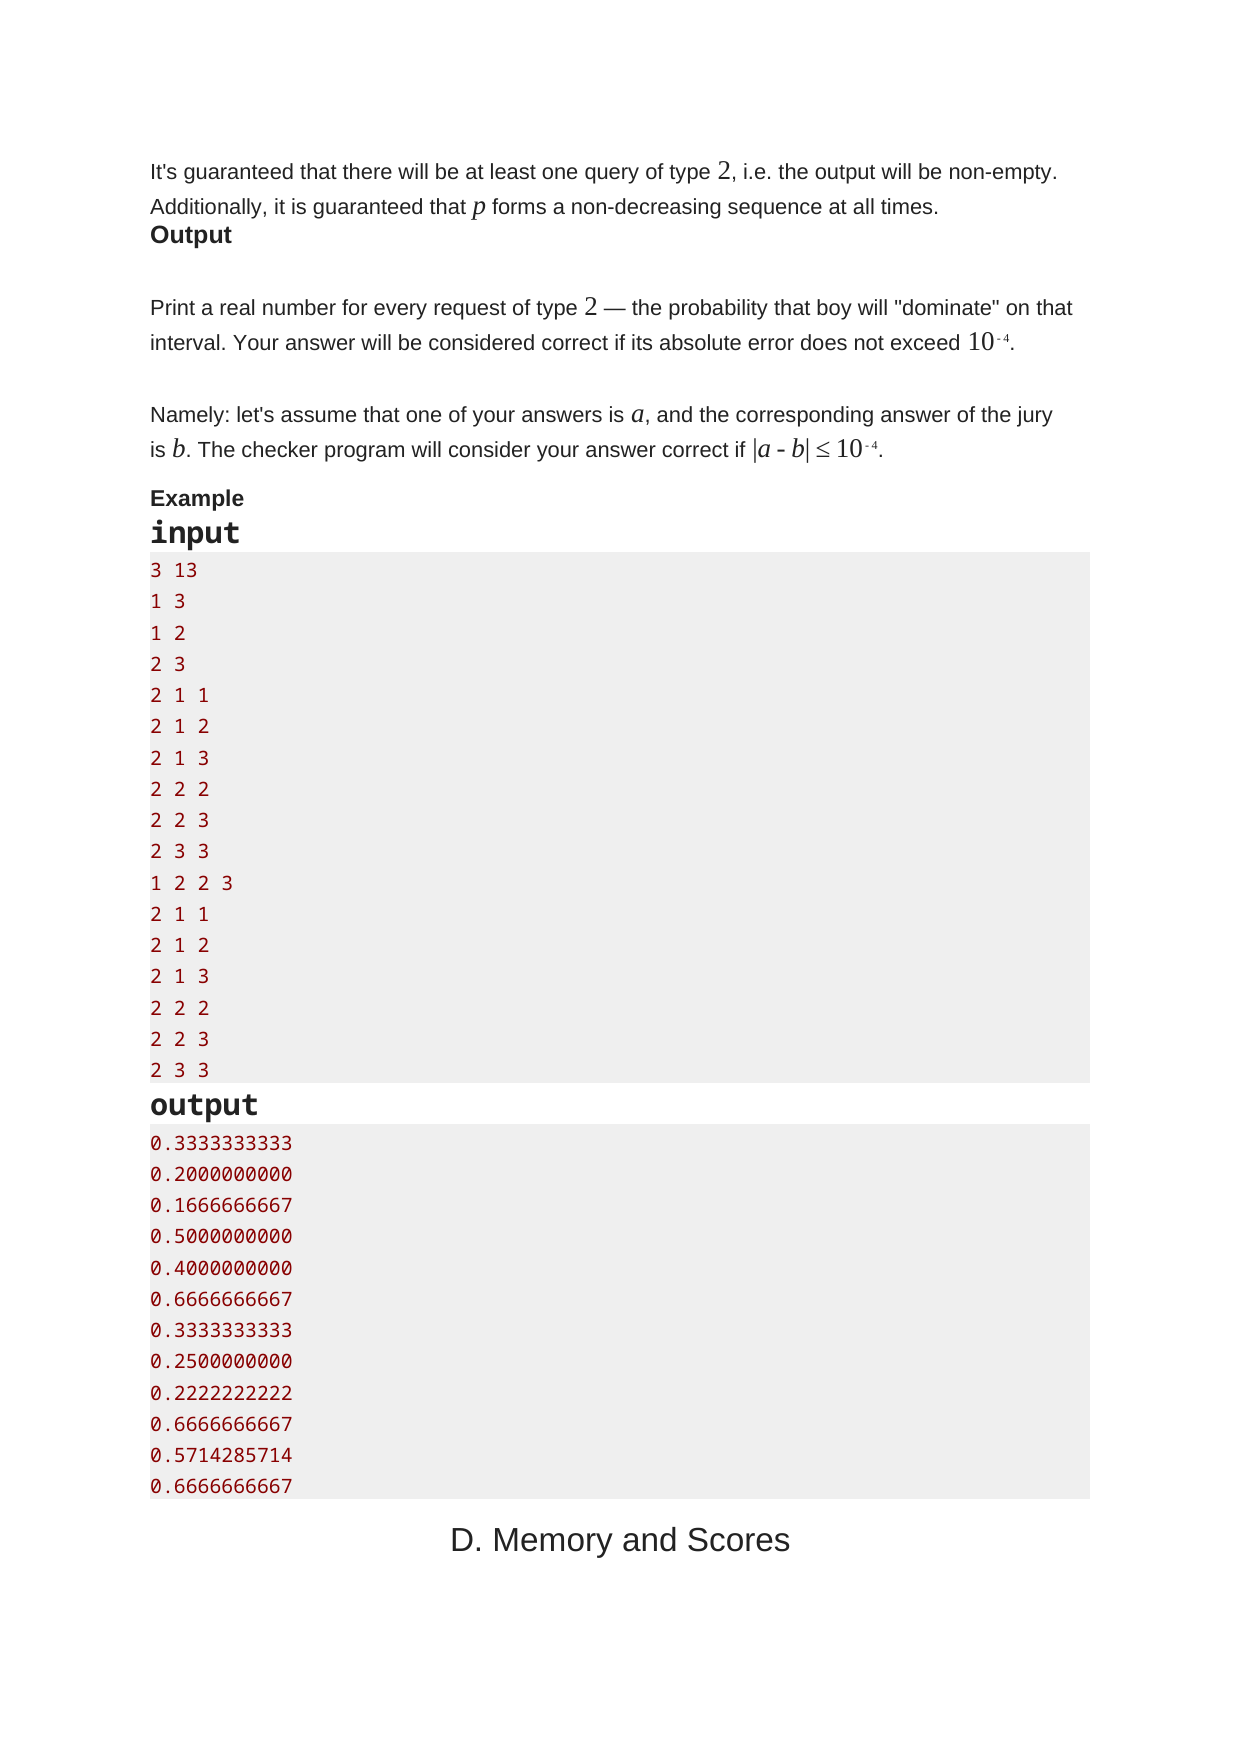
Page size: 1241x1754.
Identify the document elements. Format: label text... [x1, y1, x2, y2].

text Namely: let's assume that one of your answers is a, and the corresponding answer of the jury is b. The checker program will consider your answer correct if |a - b| ≤ 10 - 4. [150, 394, 1090, 464]
text Print a real number for every request of type 2 — the probability that boy will "dominate" on that interval. Your answer will be considered correct if its absolute error does not exceed 10 - 4. [150, 286, 1090, 356]
text Example [150, 484, 1090, 511]
text output [150, 1083, 1090, 1124]
text 3 13 1 3 1 2 2 3 2 1 1 2 1 2 2 1 3 2 2 2 2 2 3 2 3 3 1 2 2 3 2 1 1 2 1 2 2 1 3 2 2 2 2 2 3 2 3 3 [150, 552, 1090, 1083]
text Output [150, 220, 1090, 249]
text 0.3333333333 0.2000000000 0.1666666667 0.5000000000 0.4000000000 0.6666666667 0.3333333333 0.2500000000 0.2222222222 0.6666666667 0.5714285714 0.6666666667 [150, 1124, 1090, 1499]
text input [150, 511, 1090, 552]
text D. Memory and Scores [150, 1520, 1090, 1559]
text It's guaranteed that there will be at least one query of type 2, i.e. the output will be non-empty. Additionally, it is guaranteed that p forms a non-decreasing sequence at all times. [150, 150, 1090, 220]
